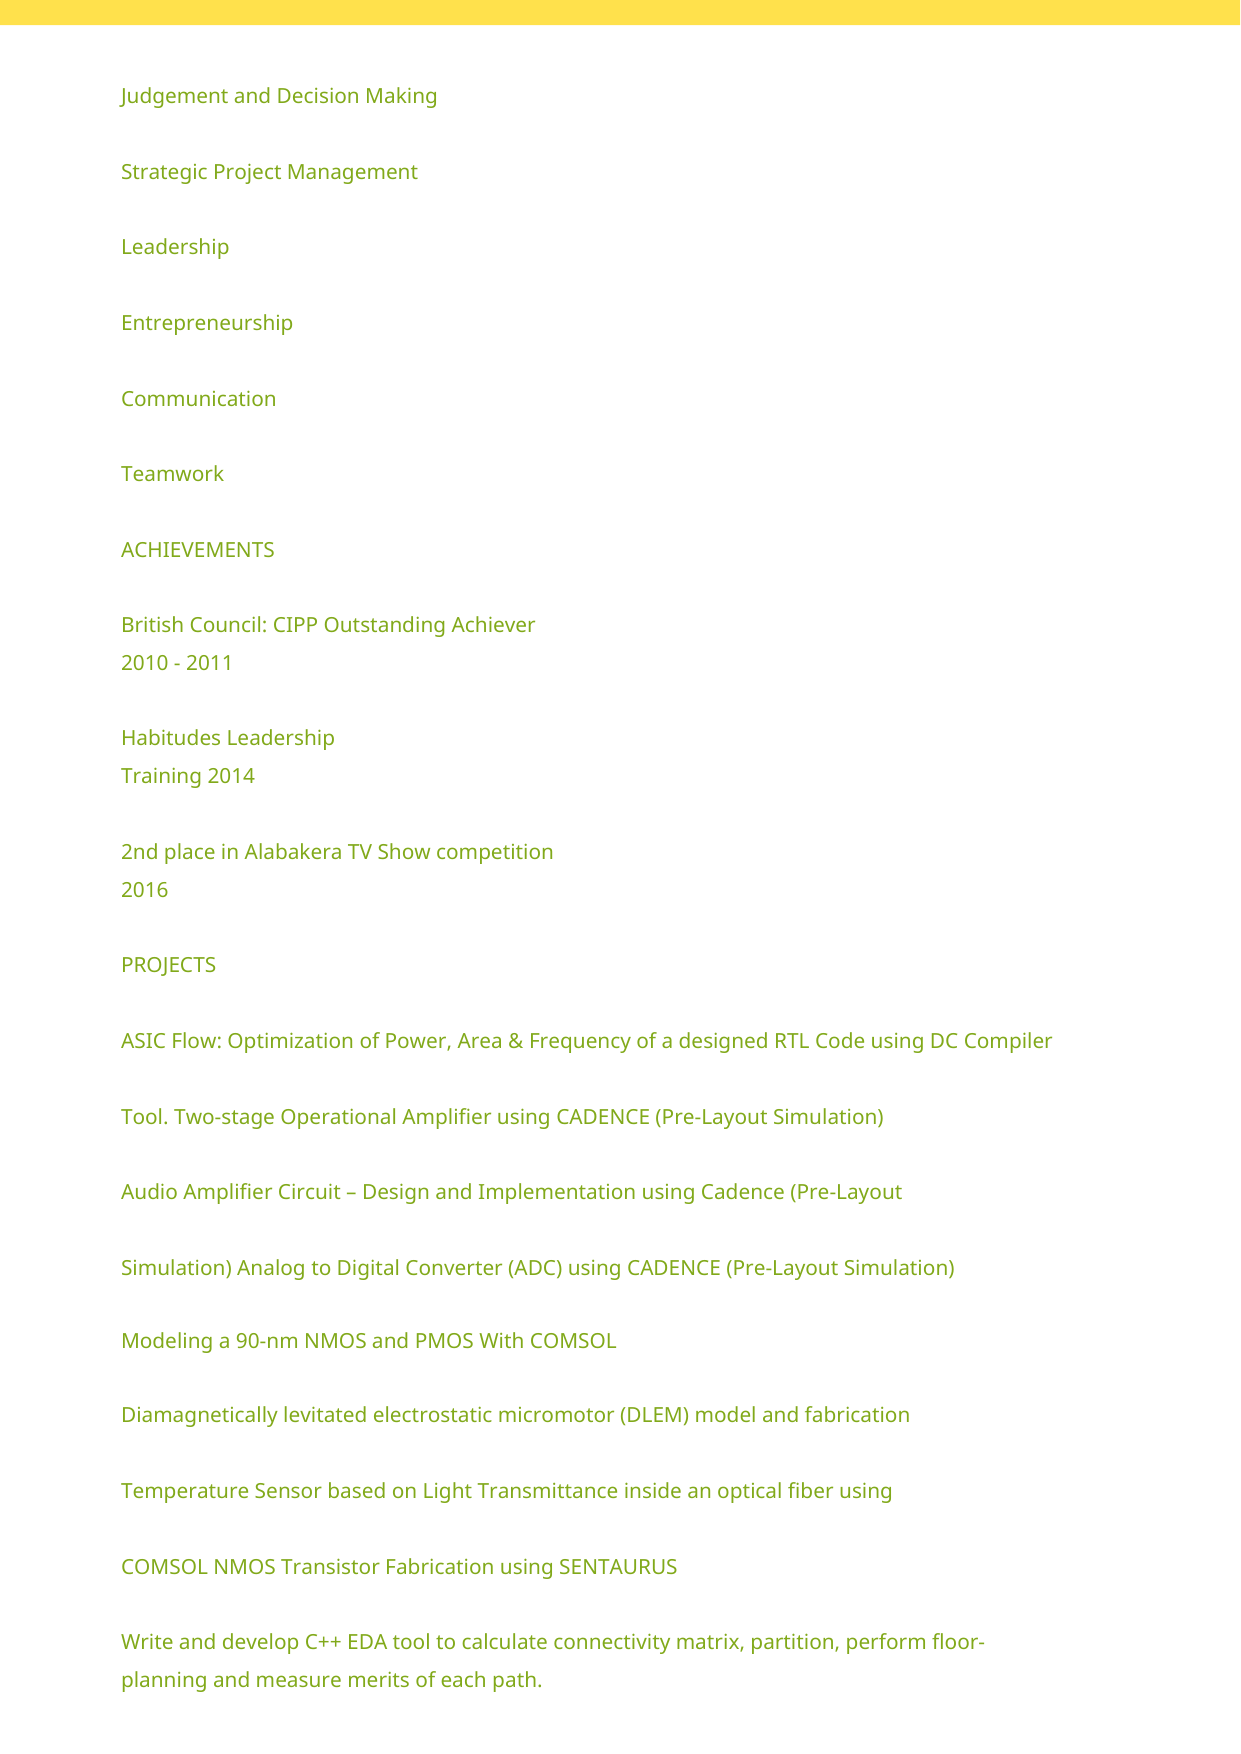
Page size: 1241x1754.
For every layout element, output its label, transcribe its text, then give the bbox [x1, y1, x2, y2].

text Judgement and Decision Making Strategic Project Management Leadership [121, 81, 496, 261]
text Habitudes Leadership Training 2014 [121, 723, 401, 790]
text Diamagnetically levitated electrostatic micromotor (DLEM) model and fabrication Temperature Sensor based on Light Transmittance inside an optical fiber using COMSOL NMOS Transistor Fabrication using SENTAURUS [121, 1401, 977, 1580]
text Write and develop C++ EDA tool to calculate connectivity matrix, partition, perform floor-planning and measure merits of each path. [121, 1627, 1067, 1694]
text ASIC Flow: Optimization of Power, Area & Frequency of a designed RTL Code using DC Compiler Tool. Two-stage Operational Amplifier using CADENCE (Pre-Layout Simulation) [121, 1026, 1067, 1130]
text Modeling a 90-nm NMOS and PMOS With COMSOL [121, 1329, 1240, 1353]
text British Council: CIPP Outstanding Achiever 2010 - 2011 [121, 611, 560, 677]
text 2nd place in Alabakera TV Show competition 2016 [121, 837, 560, 903]
text PROJECTS [121, 950, 1240, 979]
text Audio Amplifier Circuit – Design and Implementation using Cadence (Pre-Layout Simulation) Analog to Digital Converter (ADC) using CADENCE (Pre-Layout Simulation) [121, 1177, 1009, 1281]
text Entrepreneurship Communication Teamwork ACHIEVEMENTS [121, 308, 360, 563]
